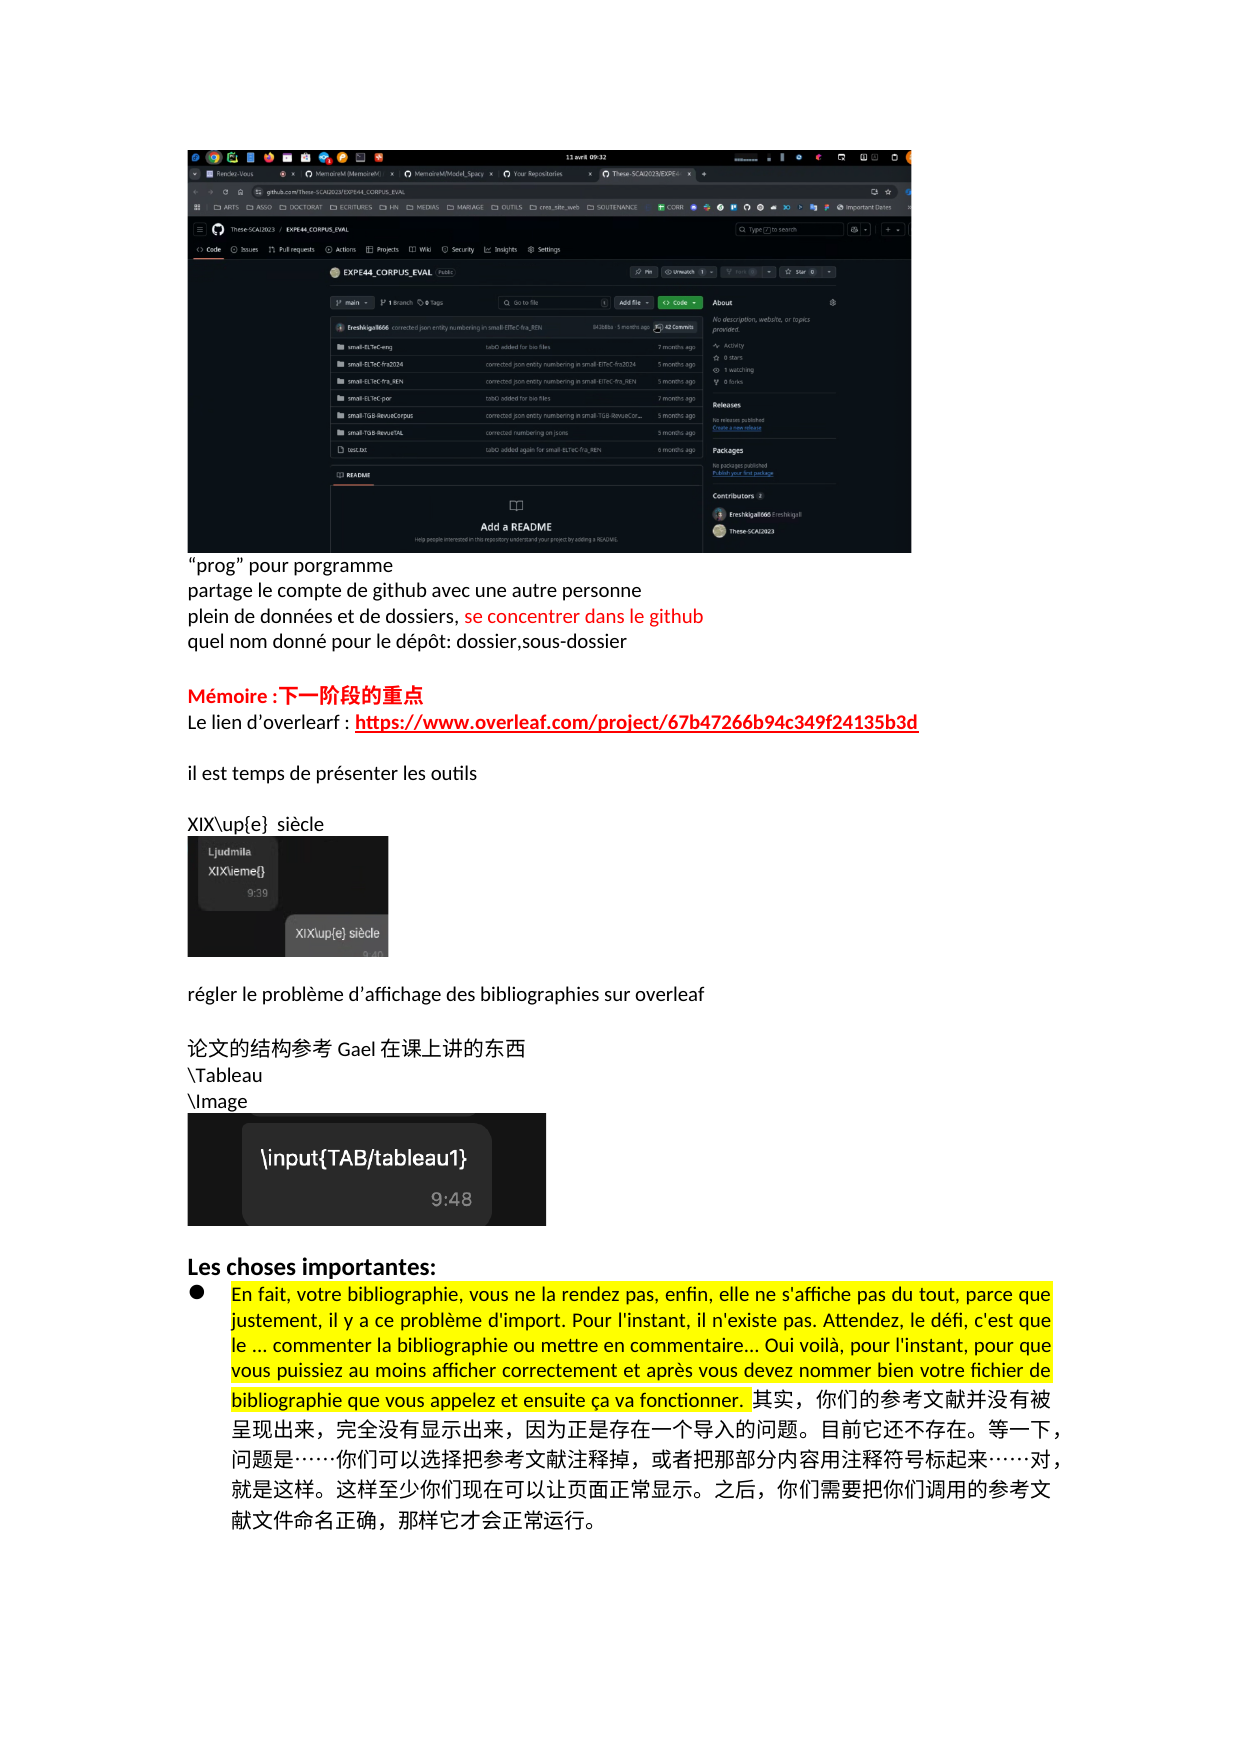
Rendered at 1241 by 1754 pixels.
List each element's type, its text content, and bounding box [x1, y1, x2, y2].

text Le lien d’overlearf : https://www.overleaf.com/project/67b47266b94c349f24135b3d [187, 709, 1053, 735]
text Mémoire :下一阶段的重点 [187, 679, 1053, 709]
text \Image [187, 1088, 1053, 1113]
text partage le compte de github avec une autre personne [187, 578, 1053, 603]
text \Tableau [187, 1063, 1053, 1088]
text plein de données et de dossiers, se concentrer dans le github [187, 603, 1053, 628]
picture [187, 1113, 547, 1226]
text XIX\up{e} siècle [187, 811, 1053, 837]
text Les choses importantes: [187, 1251, 1053, 1281]
text quel nom donné pour le dépôt: dossier,sous-dossier [187, 628, 1053, 654]
list En fait, votre bibliographie, vous ne la rendez pas, enfin, elle ne s'affiche pas du tout, parce que justement, il y a ce problème d'import. Pour l'instant, il n'existe pas. Attendez, le défi, c'est que le ... commenter la bibliographie ou mettre en commentaire... Oui voilà, pour l'instant, pour que vous puissiez au moins afficher correctement et après vous devez nommer bien votre fichier de bibliographie que vous appelez et ensuite ça va fonctionner. 其实，你们的参考文献并没有被呈现出来，完全没有显示出来，因为正是存在一个导入的问题。目前它还不存在。等一下，问题是……你们可以选择把参考文献注释掉，或者把那部分内容用注释符号标起来……对，就是这样。这样至少你们现在可以让页面正常显示。之后，你们需要把你们调用的参考文献文件命名正确，那样它才会正常运行。 [187, 1281, 1053, 1534]
text “prog” pour porgramme [187, 552, 1053, 578]
text 论文的结构参考Gael在课上讲的东西 [187, 1032, 1053, 1063]
text il est temps de présenter les outils [187, 760, 1053, 786]
picture [187, 150, 912, 553]
picture [187, 836, 389, 957]
text régler le problème d’affichage des bibliographies sur overleaf [187, 982, 1053, 1007]
